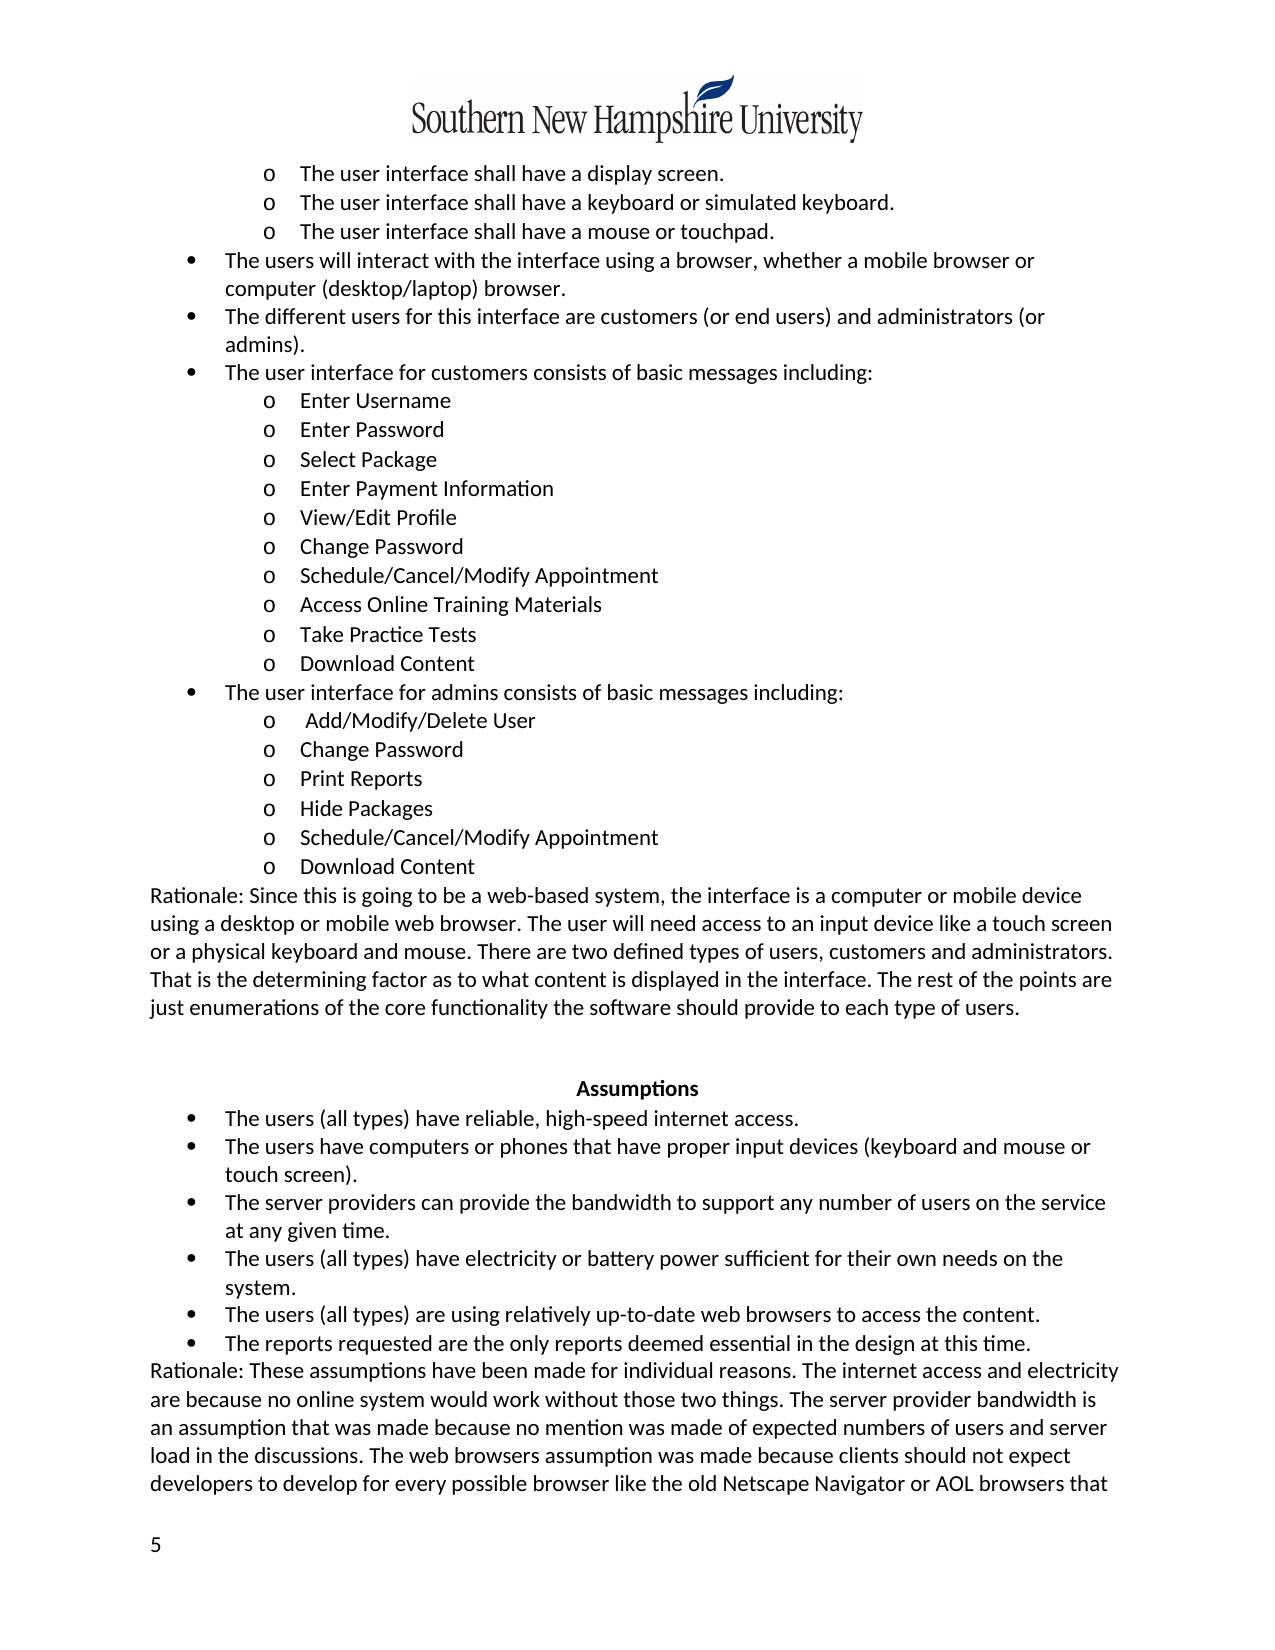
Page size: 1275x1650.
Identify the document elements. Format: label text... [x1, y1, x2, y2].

list The user interface shall have a mouse or touchpad. [262, 217, 1125, 246]
list Schedule/Cancel/Modify Appointment [262, 561, 1125, 591]
text Rationale: Since this is going to be a web-based system, the interface is a computer or mobile device using a desktop or mobile web browser. The user will need access to an input device like a touch screen or a physical keyboard and mouse. There are two defined types of users, customers and administrators. That is the determining factor as to what content is displayed in the interface. The rest of the points are just enumerations of the core functionality the software should provide to each type of users. [150, 881, 1125, 1021]
list Add/Modify/Delete User [262, 706, 1125, 735]
list The users have computers or phones that have proper input devices (keyboard and mouse or touch screen). [187, 1132, 1125, 1188]
list Enter Username [262, 386, 1125, 416]
list Enter Password [262, 416, 1125, 445]
list The users will interact with the interface using a browser, whether a mobile browser or computer (desktop/laptop) browser. [187, 246, 1125, 302]
list Enter Payment Information [262, 474, 1125, 503]
list Schedule/Cancel/Modify Appointment [262, 823, 1125, 852]
list Take Practice Tests [262, 620, 1125, 649]
list The users (all types) are using relatively up-to-date web browsers to access the content. [187, 1301, 1125, 1329]
picture [412, 75, 863, 143]
list Change Password [262, 735, 1125, 764]
list The user interface shall have a keyboard or simulated keyboard. [262, 188, 1125, 217]
list The reports requested are the only reports deemed essential in the design at this time. [187, 1329, 1125, 1357]
list Access Online Training Materials [262, 591, 1125, 620]
list Hide Packages [262, 794, 1125, 823]
list Select Package [262, 445, 1125, 474]
list The user interface shall have a display screen. [262, 159, 1125, 188]
list The different users for this interface are customers (or end users) and administrators (or admins). [187, 302, 1125, 358]
list View/Edit Profile [262, 503, 1125, 532]
subtitle Assumptions [150, 1074, 1125, 1102]
list The users (all types) have reliable, high-speed internet access. [187, 1104, 1125, 1132]
list The user interface for admins consists of basic messages including: [187, 678, 1125, 706]
list The users (all types) have electricity or battery power sufficient for their own needs on the system. [187, 1244, 1125, 1301]
list The server providers can provide the bandwidth to support any number of users on the service at any given time. [187, 1188, 1125, 1244]
list Print Reports [262, 764, 1125, 794]
list Download Content [262, 649, 1125, 678]
list The user interface for customers consists of basic messages including: [187, 358, 1125, 386]
list Change Password [262, 532, 1125, 561]
list Download Content [262, 852, 1125, 881]
